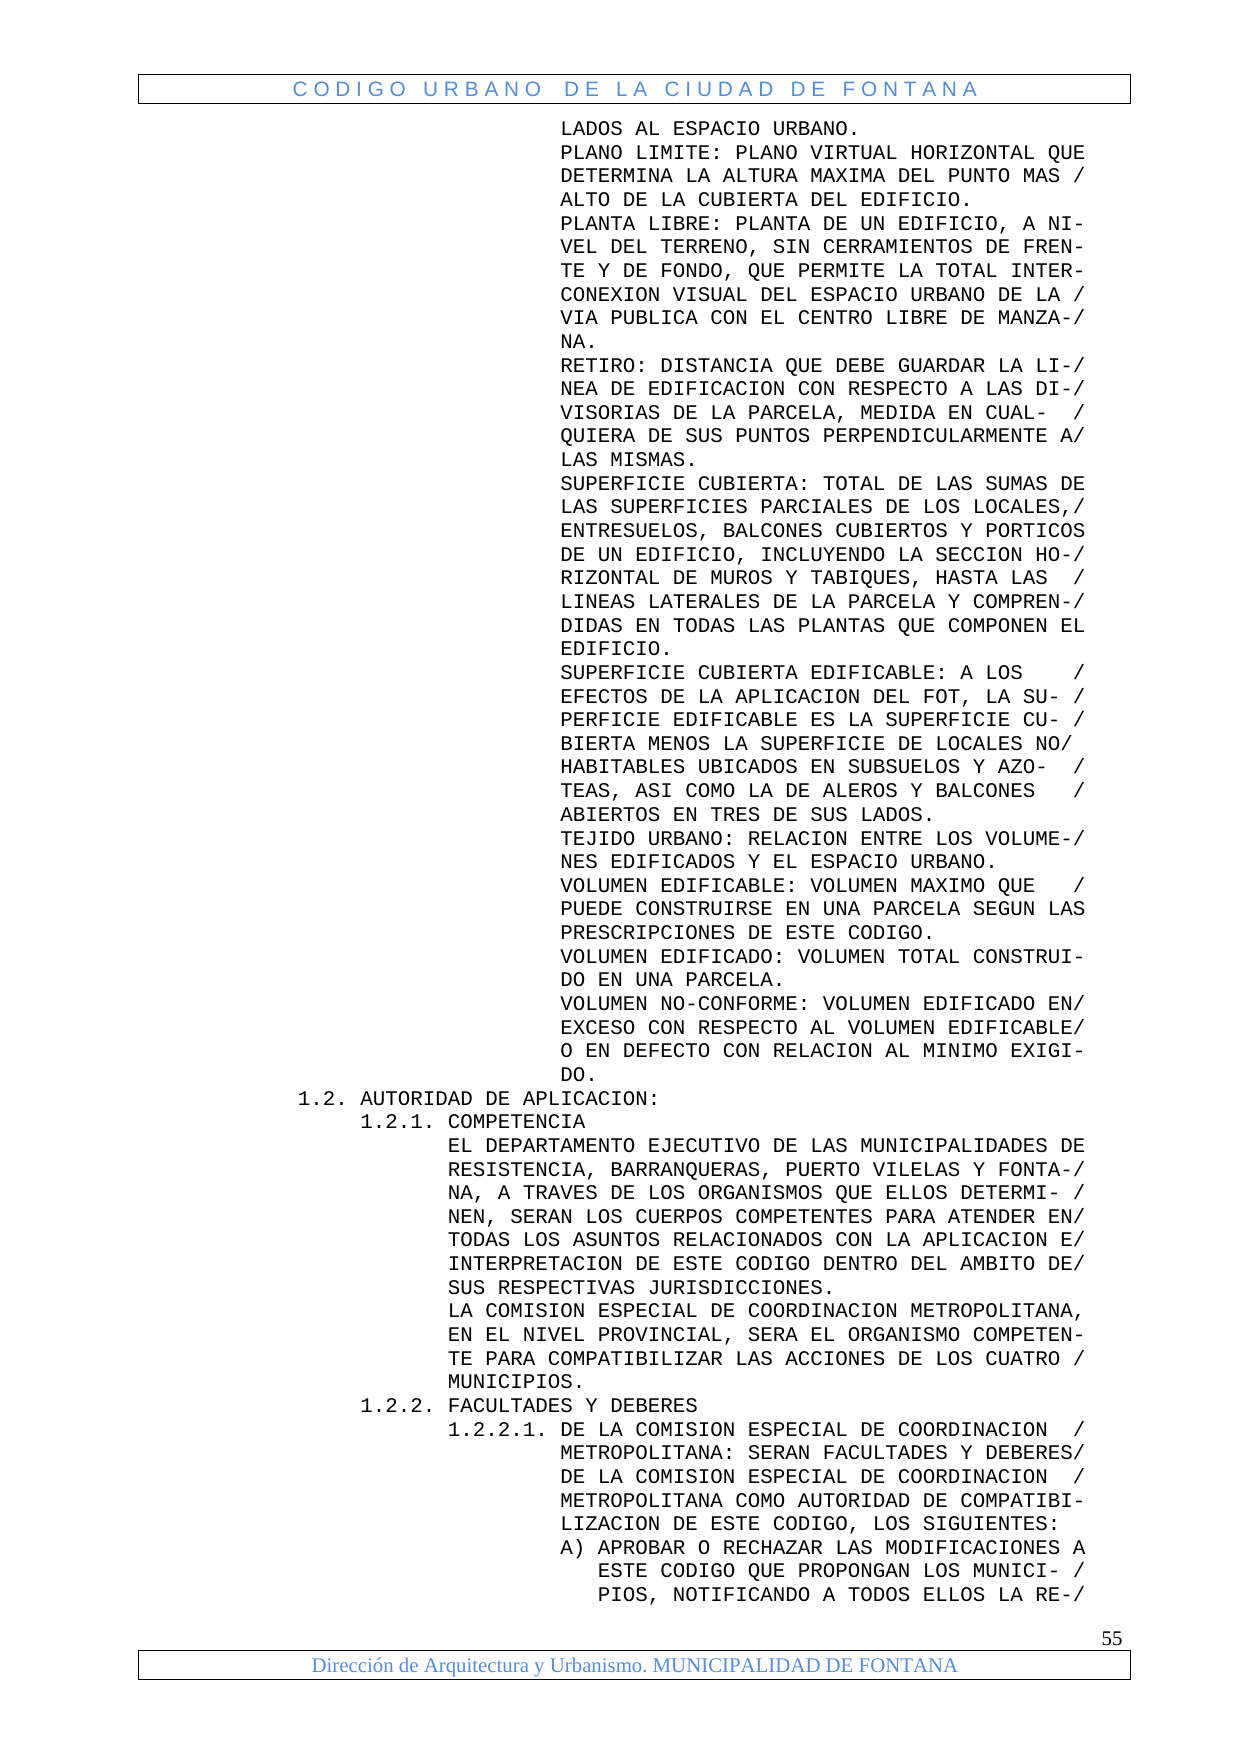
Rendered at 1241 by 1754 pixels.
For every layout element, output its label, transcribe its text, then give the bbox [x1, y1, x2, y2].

text PERFICIE EDIFICABLE ES / [148, 709, 1122, 733]
text EL DEPARTAMENTO EJECUTIVO DE LAS MUNICIPALIDADES DE [148, 1135, 1122, 1158]
text PRESCRIPCIONES DE ESTE CODIGO. [148, 922, 1122, 946]
text LINEAS LATERALES DE COMPREN-/ [148, 591, 1122, 615]
text NEA DE EDIFICACION CON RESPECTO A LAS DI-/ [148, 378, 1122, 402]
text RETIRO: DISTANCIA QUE DEBE GUARDAR [148, 354, 1122, 378]
text DE UN EDIFICIO, INCLUYENDO [148, 544, 1122, 567]
text ALTO DE EDIFICIO. [148, 189, 1122, 213]
text 1.2. AUTORIDAD DE APLICACION: [148, 1088, 1122, 1111]
text TE PARA COMPATIBILIZAR LAS ACCIONES DE LOS CUATRO / [148, 1348, 1122, 1371]
text PLANO LIMITE: PLANO VIRTUAL HORIZONTAL QUE [148, 142, 1122, 165]
text SUPERFICIE CUBIERTA: TOTAL DE LAS SUMAS DE [148, 473, 1122, 496]
text NEN, SERAN LOS CUERPOS COMPETENTES PARA ATENDER EN/ [148, 1206, 1122, 1229]
text PUEDE CONSTRUIRSE EN UNA PARCELA SEGUN LAS [148, 898, 1122, 922]
text 1.2.1. COMPETENCIA [148, 1111, 1122, 1135]
text EXCESO CON RESPECTO AL VOLUMEN EDIFICABLE/ [148, 1017, 1122, 1040]
text VISORIAS DE , MEDIDA EN CUAL- / [148, 402, 1122, 426]
text NES EDIFICADOS Y EL ESPACIO URBANO. [148, 851, 1122, 875]
text DE COORDINACION METROPOLITANA, [148, 1300, 1122, 1324]
text O EN DEFECTO CON RELACION AL MINIMO EXIGI- [148, 1040, 1122, 1064]
text DO. [148, 1064, 1122, 1088]
text DO EN UNA PARCELA. [148, 969, 1122, 993]
text DIDAS EN TODAS LAS PLANTAS QUE COMPONEN EL [148, 615, 1122, 638]
text ABIERTOS EN TRES DE SUS LADOS. [148, 804, 1122, 827]
text ESTE CODIGO QUE PROPONGAN LOS MUNICI- / [148, 1561, 1122, 1584]
text MUNICIPIOS. [148, 1371, 1122, 1395]
text BIERTA MENOS LOCALES NO/ [148, 733, 1122, 757]
text EN EL NIVEL PROVINCIAL, SERA EL ORGANISMO COMPETEN- [148, 1324, 1122, 1348]
text DE DE COORDINACION / [148, 1466, 1122, 1489]
text A) APROBAR O RECHAZAR LAS MODIFICACIONES A [148, 1537, 1122, 1561]
text PLANTA LIBRE: PLANTA DE UN EDIFICIO, A NI- [148, 213, 1122, 236]
text EFECTOS DE FOT, / [148, 686, 1122, 709]
text INTERPRETACION DE ESTE CODIGO DENTRO DEL AMBITO DE/ [148, 1253, 1122, 1277]
text LADOS AL ESPACIO URBANO. [148, 118, 1122, 142]
text SUPERFICIE CUBIERTA EDIFICABLE: A LOS / [148, 662, 1122, 686]
text LAS SUPERFICIES PARCIALES DE LOS LOCALES,/ [148, 496, 1122, 520]
text VEL DEL TERRENO, SIN CERRAMIENTOS DE FREN- [148, 236, 1122, 260]
text VOLUMEN EDIFICADO: VOLUMEN TOTAL CONSTRUI- [148, 946, 1122, 969]
text HABITABLES UBICADOS EN SUBSUELOS Y AZO- / [148, 757, 1122, 780]
text METROPOLITANA: SERAN FACULTADES Y DEBERES/ [148, 1442, 1122, 1466]
text METROPOLITANA COMO AUTORIDAD DE COMPATIBI- [148, 1489, 1122, 1513]
text 1.2.2.1. DE DE COORDINACION / [148, 1419, 1122, 1442]
text 1.2.2. FACULTADES Y DEBERES [148, 1395, 1122, 1419]
text SUS RESPECTIVAS JURISDICCIONES. [148, 1277, 1122, 1300]
text LIZACION DE ESTE CODIGO, LOS SIGUIENTES: [148, 1513, 1122, 1537]
text VOLUMEN NO-CONFORME: VOLUMEN EDIFICADO EN/ [148, 993, 1122, 1017]
text PIOS, NOTIFICANDO A TODOS ELLOS [148, 1584, 1122, 1608]
text VOLUMEN EDIFICABLE: VOLUMEN MAXIMO QUE / [148, 875, 1122, 898]
text ENTRESUELOS, BALCONES CUBIERTOS Y PORTICOS [148, 520, 1122, 544]
text TEJIDO URBANO: RELACION ENTRE LOS VOLUME-/ [148, 827, 1122, 851]
text RESISTENCIA, BARRANQUERAS, PUERTO VILELAS Y FONTA-/ [148, 1158, 1122, 1182]
text VIA PUBLICA CON EL CENTRO LIBRE DE MANZA-/ [148, 307, 1122, 331]
text RIZONTAL DE MUROS Y TABIQUES, HASTA LAS / [148, 567, 1122, 591]
text EDIFICIO. [148, 638, 1122, 662]
text TE Y DE FONDO, QUE PERMITE [148, 260, 1122, 284]
text LAS MISMAS. [148, 449, 1122, 473]
text DETERMINA DEL PUNTO MAS / [148, 165, 1122, 189]
text CONEXION VISUAL DEL ESPACIO URBANO DE LA / [148, 284, 1122, 307]
text TEAS, ASI COMO Y BALCONES / [148, 780, 1122, 804]
text TODAS LOS ASUNTOS RELACIONADOS CON / [148, 1229, 1122, 1253]
text QUIERA DE SUS PUNTOS PERPENDICULARMENTE A/ [148, 426, 1122, 449]
text NA, A TRAVES DE LOS ORGANISMOS QUE ELLOS DETERMI- / [148, 1182, 1122, 1206]
text NA. [148, 331, 1122, 354]
